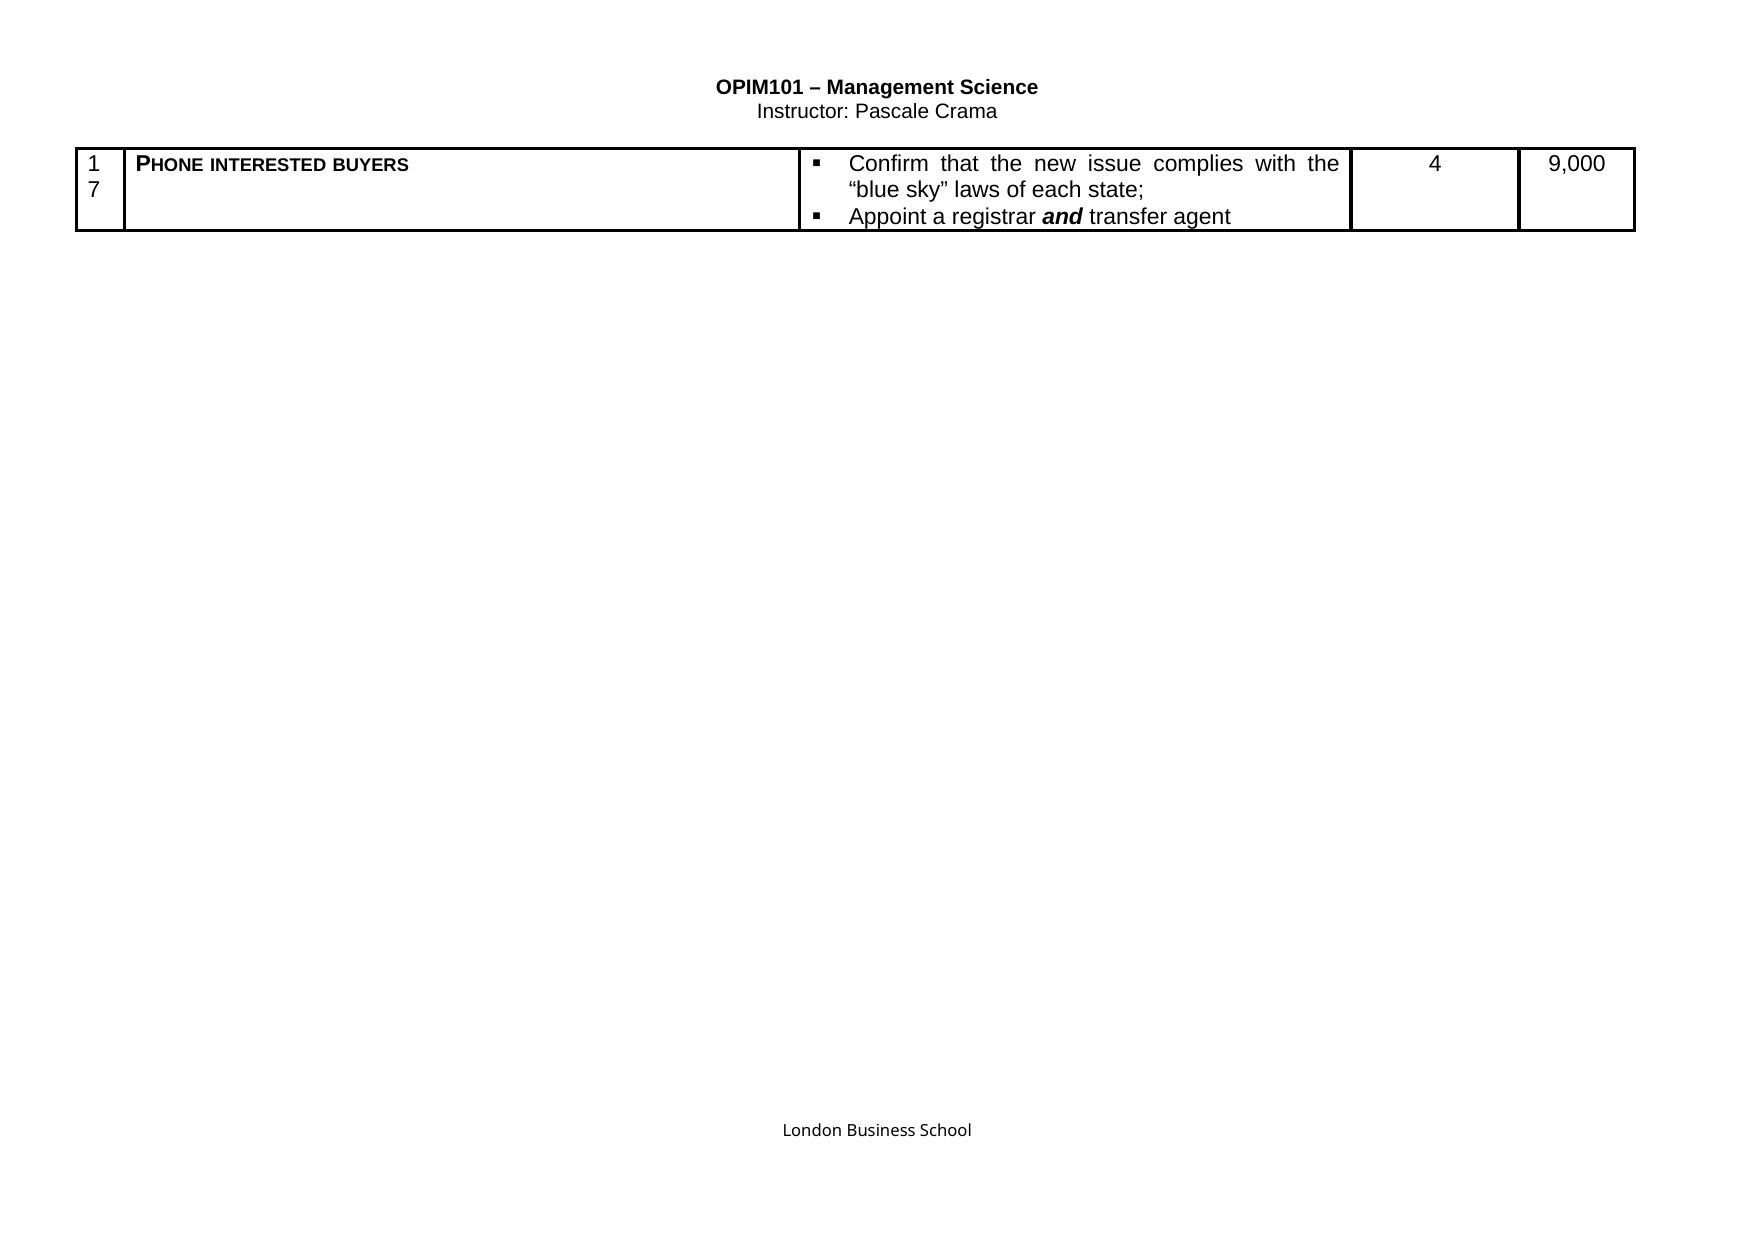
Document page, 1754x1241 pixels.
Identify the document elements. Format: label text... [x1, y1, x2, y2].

table_cell Phone interested buyers [126, 150, 798, 229]
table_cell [801, 150, 1349, 229]
table_cell 9,000 [1521, 150, 1633, 229]
table_cell 4 [1353, 150, 1517, 229]
table_cell 17 [78, 150, 123, 229]
